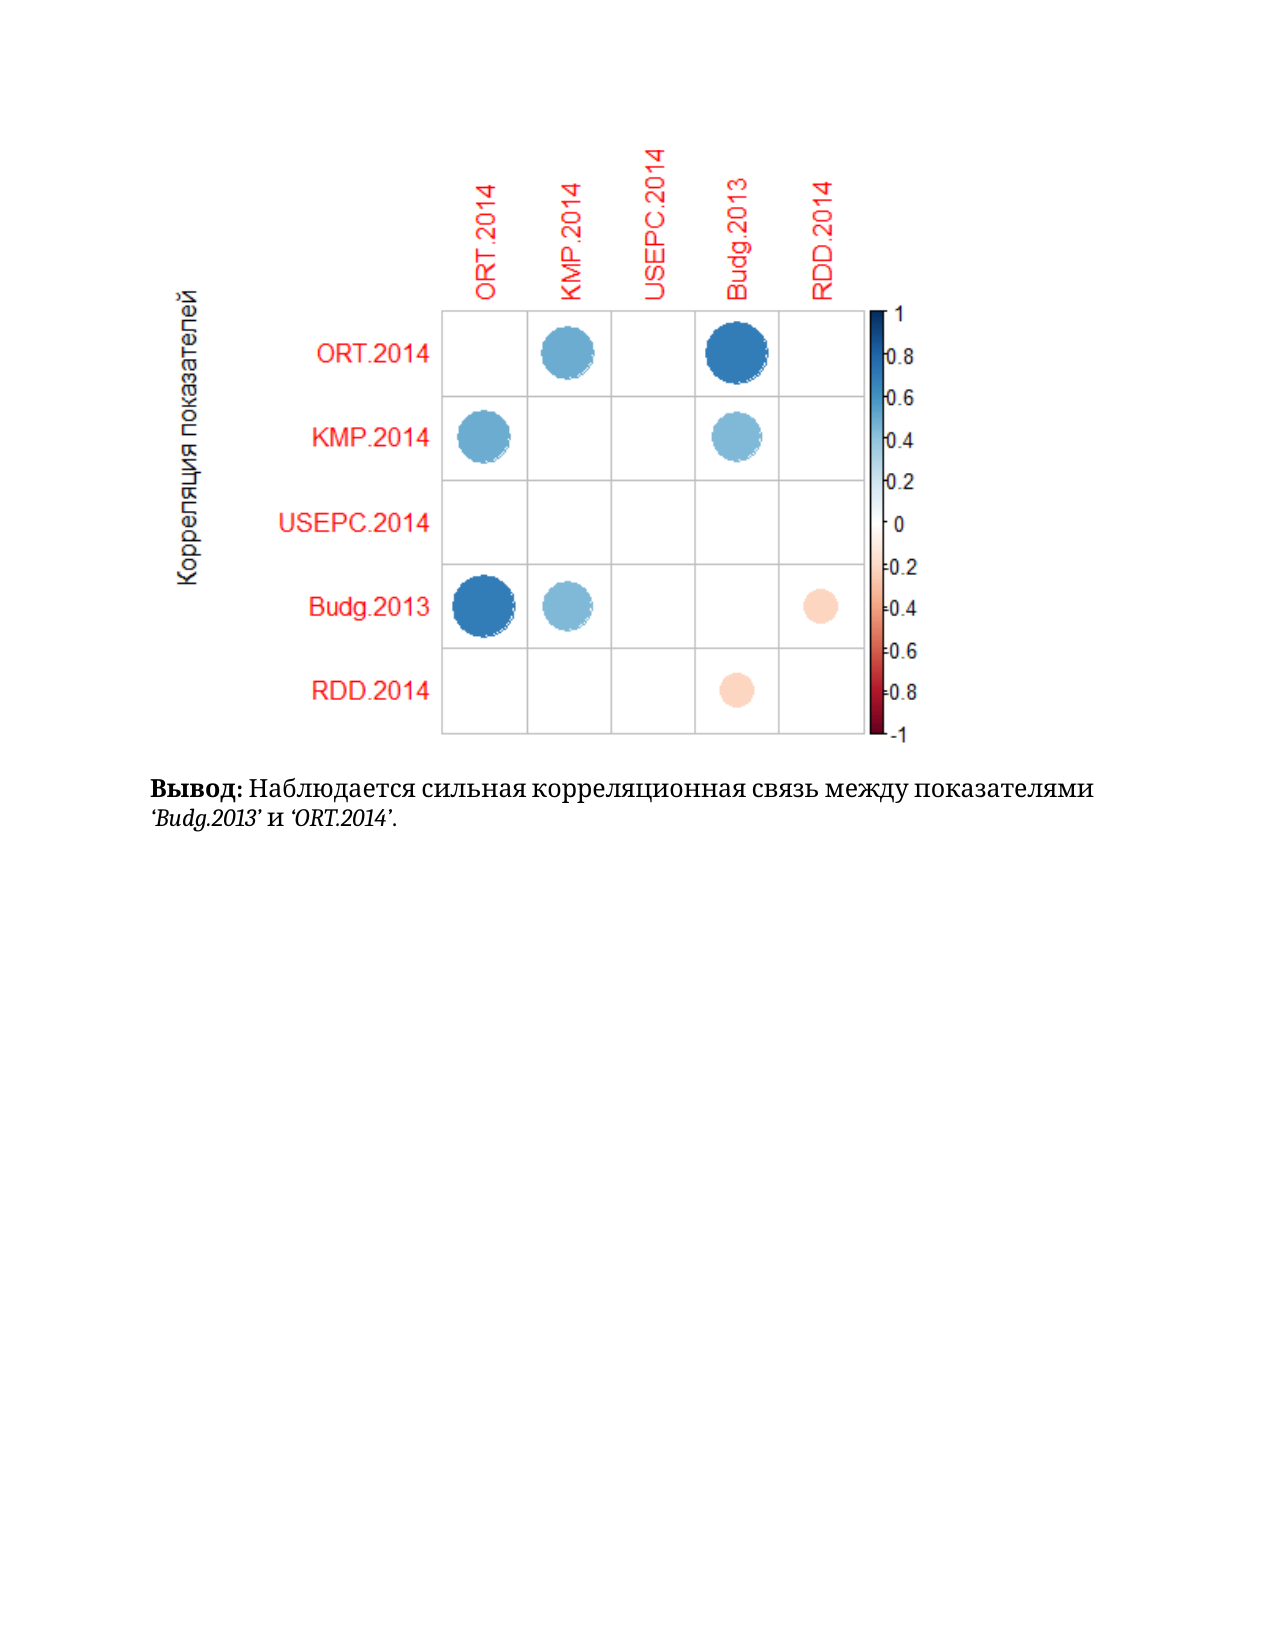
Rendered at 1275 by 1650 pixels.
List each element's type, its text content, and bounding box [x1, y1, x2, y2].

picture [168, 150, 927, 757]
text Вывод: Наблюдается сильная корреляционная связь между показателями ‘Budg.2013’ и ‘ORT.2014’. [150, 775, 1125, 833]
